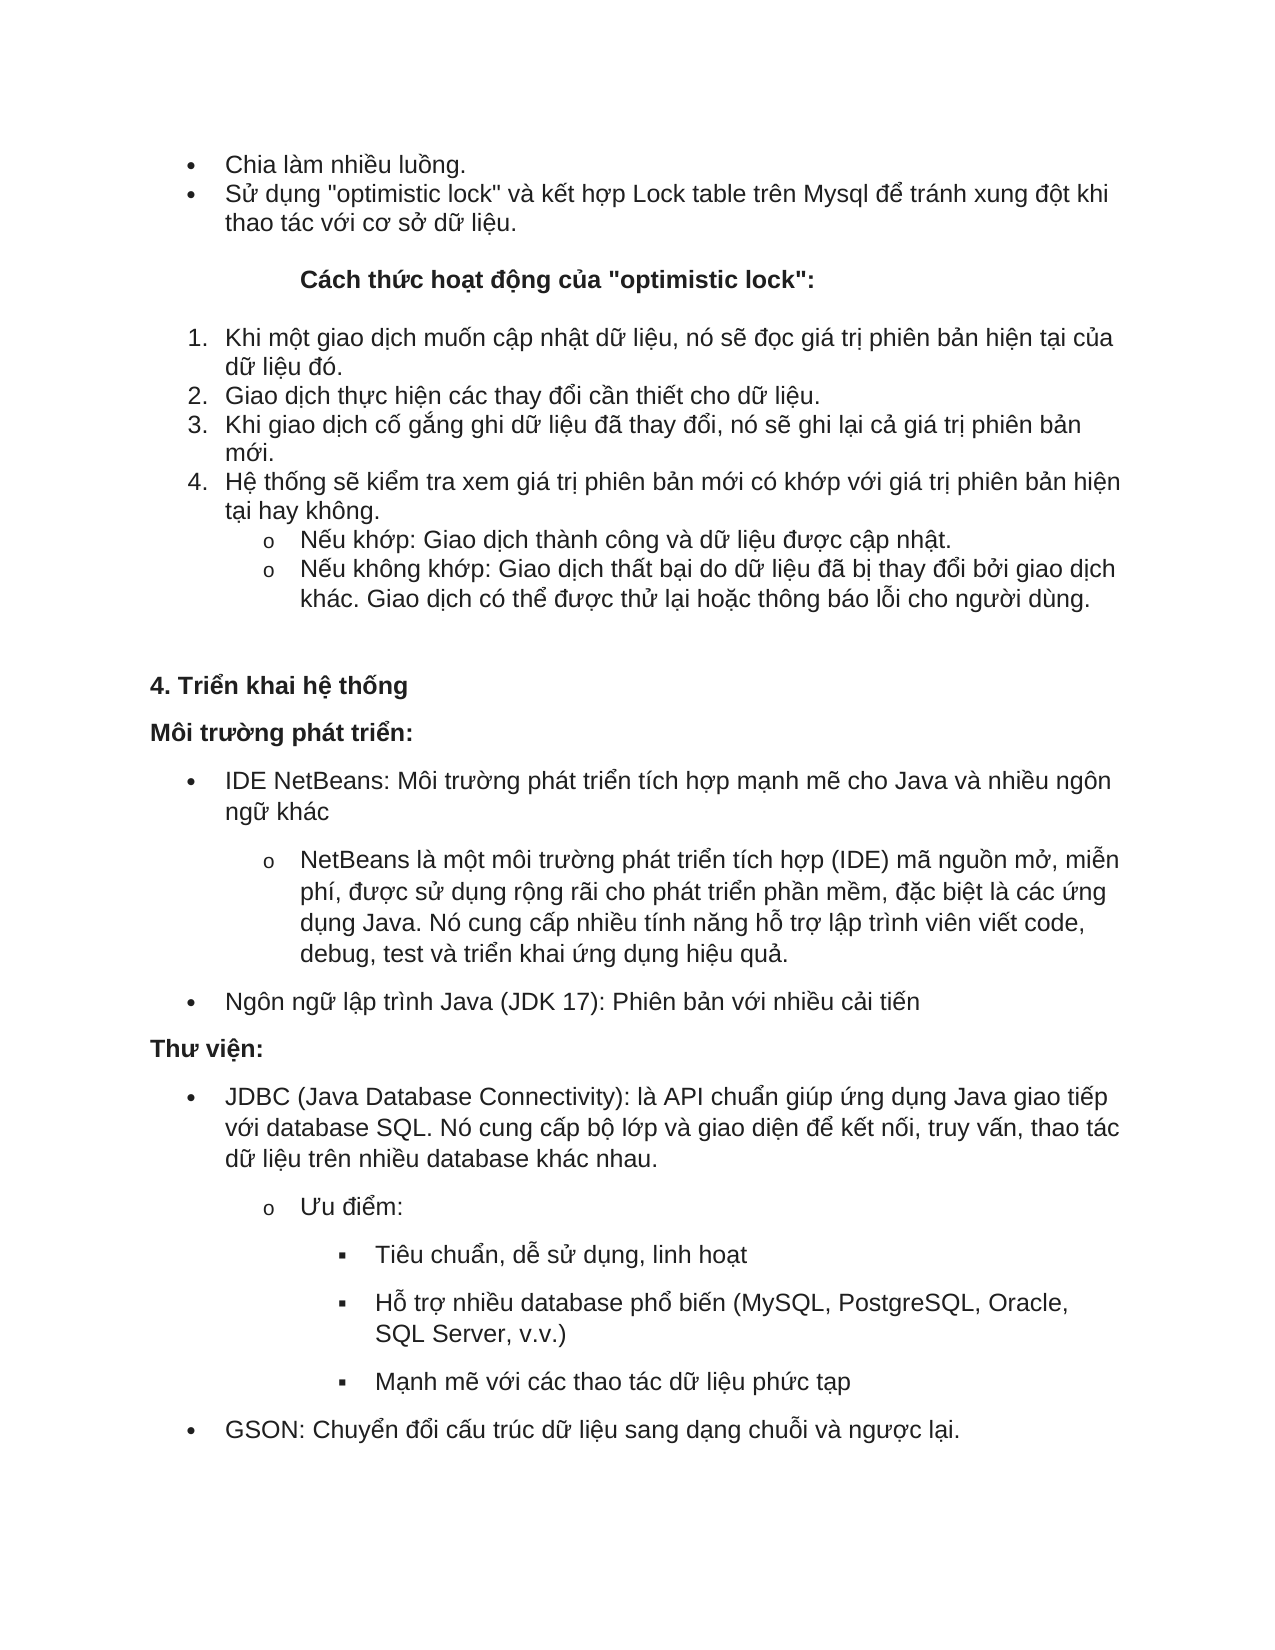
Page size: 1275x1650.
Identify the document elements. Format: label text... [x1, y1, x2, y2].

list Ưu điểm: [262, 1192, 1125, 1221]
text Môi trường phát triển: [150, 718, 1125, 747]
list NetBeans là một môi trường phát triển tích hợp (IDE) mã nguồn mở, miễn phí, được sử dụng rộng rãi cho phát triển phần mềm, đặc biệt là các ứng dụng Java. Nó cung cấp nhiều tính năng hỗ trợ lập trình viên viết code, debug, test và triển khai ứng dụng hiệu quả. [262, 845, 1125, 968]
text Thư viện: [150, 1034, 1125, 1063]
list Sử dụng "optimistic lock" và kết hợp Lock table trên Mysql để tránh xung đột khi thao tác với cơ sở dữ liệu. [187, 179, 1125, 236]
list Hệ thống sẽ kiểm tra xem giá trị phiên bản mới có khớp với giá trị phiên bản hiện tại hay không. [187, 467, 1125, 524]
text 4. Triển khai hệ thống [150, 671, 1125, 699]
list GSON: Chuyển đổi cấu trúc dữ liệu sang dạng chuỗi và ngược lại. [187, 1414, 1125, 1443]
list Mạnh mẽ với các thao tác dữ liệu phức tạp [337, 1367, 1125, 1396]
list Nếu khớp: Giao dịch thành công và dữ liệu được cập nhật. [262, 524, 1125, 554]
list Khi một giao dịch muốn cập nhật dữ liệu, nó sẽ đọc giá trị phiên bản hiện tại của dữ liệu đó. [187, 323, 1125, 381]
list Giao dịch thực hiện các thay đổi cần thiết cho dữ liệu. [187, 381, 1125, 409]
list JDBC (Java Database Connectivity): là API chuẩn giúp ứng dụng Java giao tiếp với database SQL. Nó cung cấp bộ lớp và giao diện để kết nối, truy vấn, thao tác dữ liệu trên nhiều database khác nhau. [187, 1082, 1125, 1173]
list Nếu không khớp: Giao dịch thất bại do dữ liệu đã bị thay đổi bởi giao dịch khác. Giao dịch có thể được thử lại hoặc thông báo lỗi cho người dùng. [262, 554, 1125, 613]
list Ngôn ngữ lập trình Java (JDK 17): Phiên bản với nhiều cải tiến [187, 987, 1125, 1015]
list IDE NetBeans: Môi trường phát triển tích hợp mạnh mẽ cho Java và nhiều ngôn ngữ khác [187, 766, 1125, 826]
list Chia làm nhiều luồng. [187, 150, 1125, 179]
list Hỗ trợ nhiều database phổ biến (MySQL, PostgreSQL, Oracle, SQL Server, v.v.) [337, 1288, 1125, 1348]
text Cách thức hoạt động của "optimistic lock": [300, 265, 1125, 294]
list Khi giao dịch cố gắng ghi dữ liệu đã thay đổi, nó sẽ ghi lại cả giá trị phiên bản mới. [187, 409, 1125, 467]
list Tiêu chuẩn, dễ sử dụng, linh hoạt [337, 1240, 1125, 1269]
